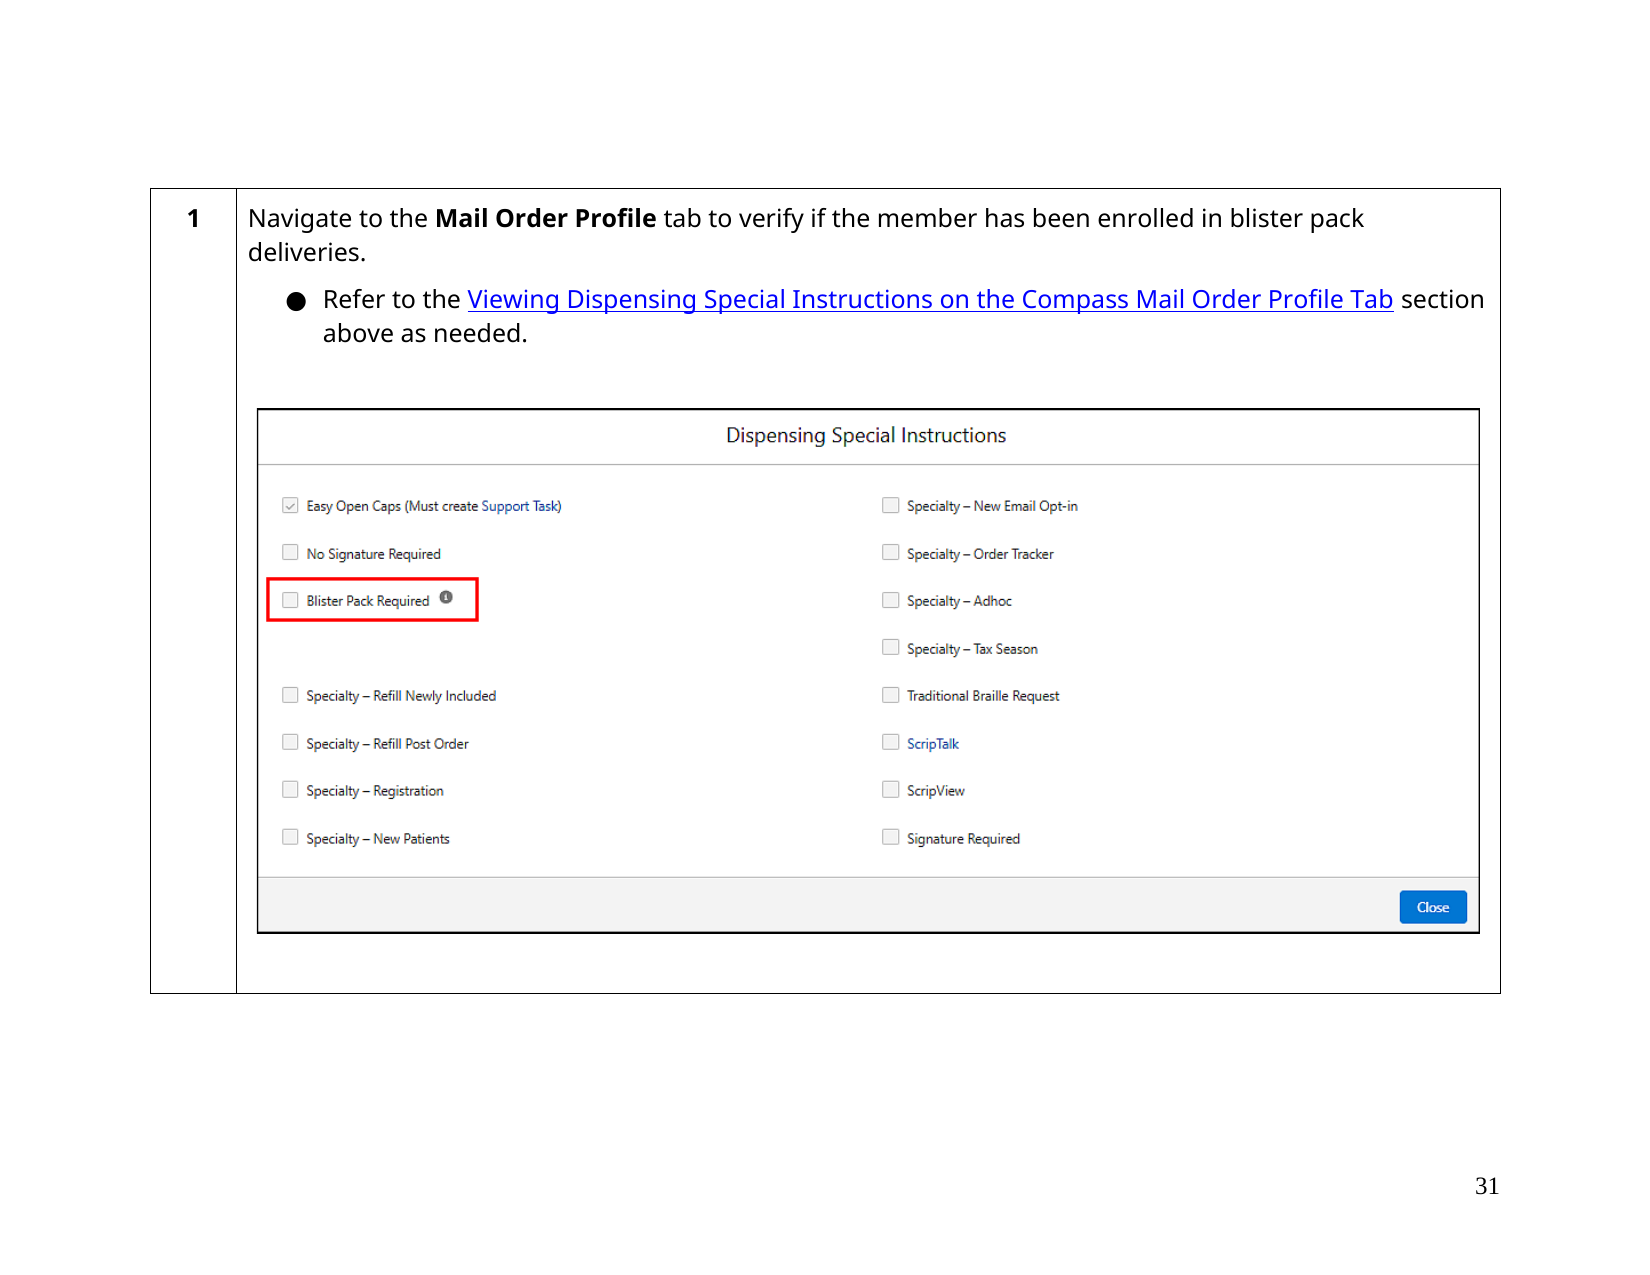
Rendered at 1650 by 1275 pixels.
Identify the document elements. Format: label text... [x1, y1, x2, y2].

table_cell 1 [151, 189, 236, 993]
picture [256, 408, 1480, 934]
table_cell Navigate to the Mail Order Profile tab to verify if the member has been enrolled in blister pack deliveries. Refer to the Viewing Dispensing Special Instructions on the Compass Mail Order Profile Tab section above as needed. [237, 189, 1500, 993]
